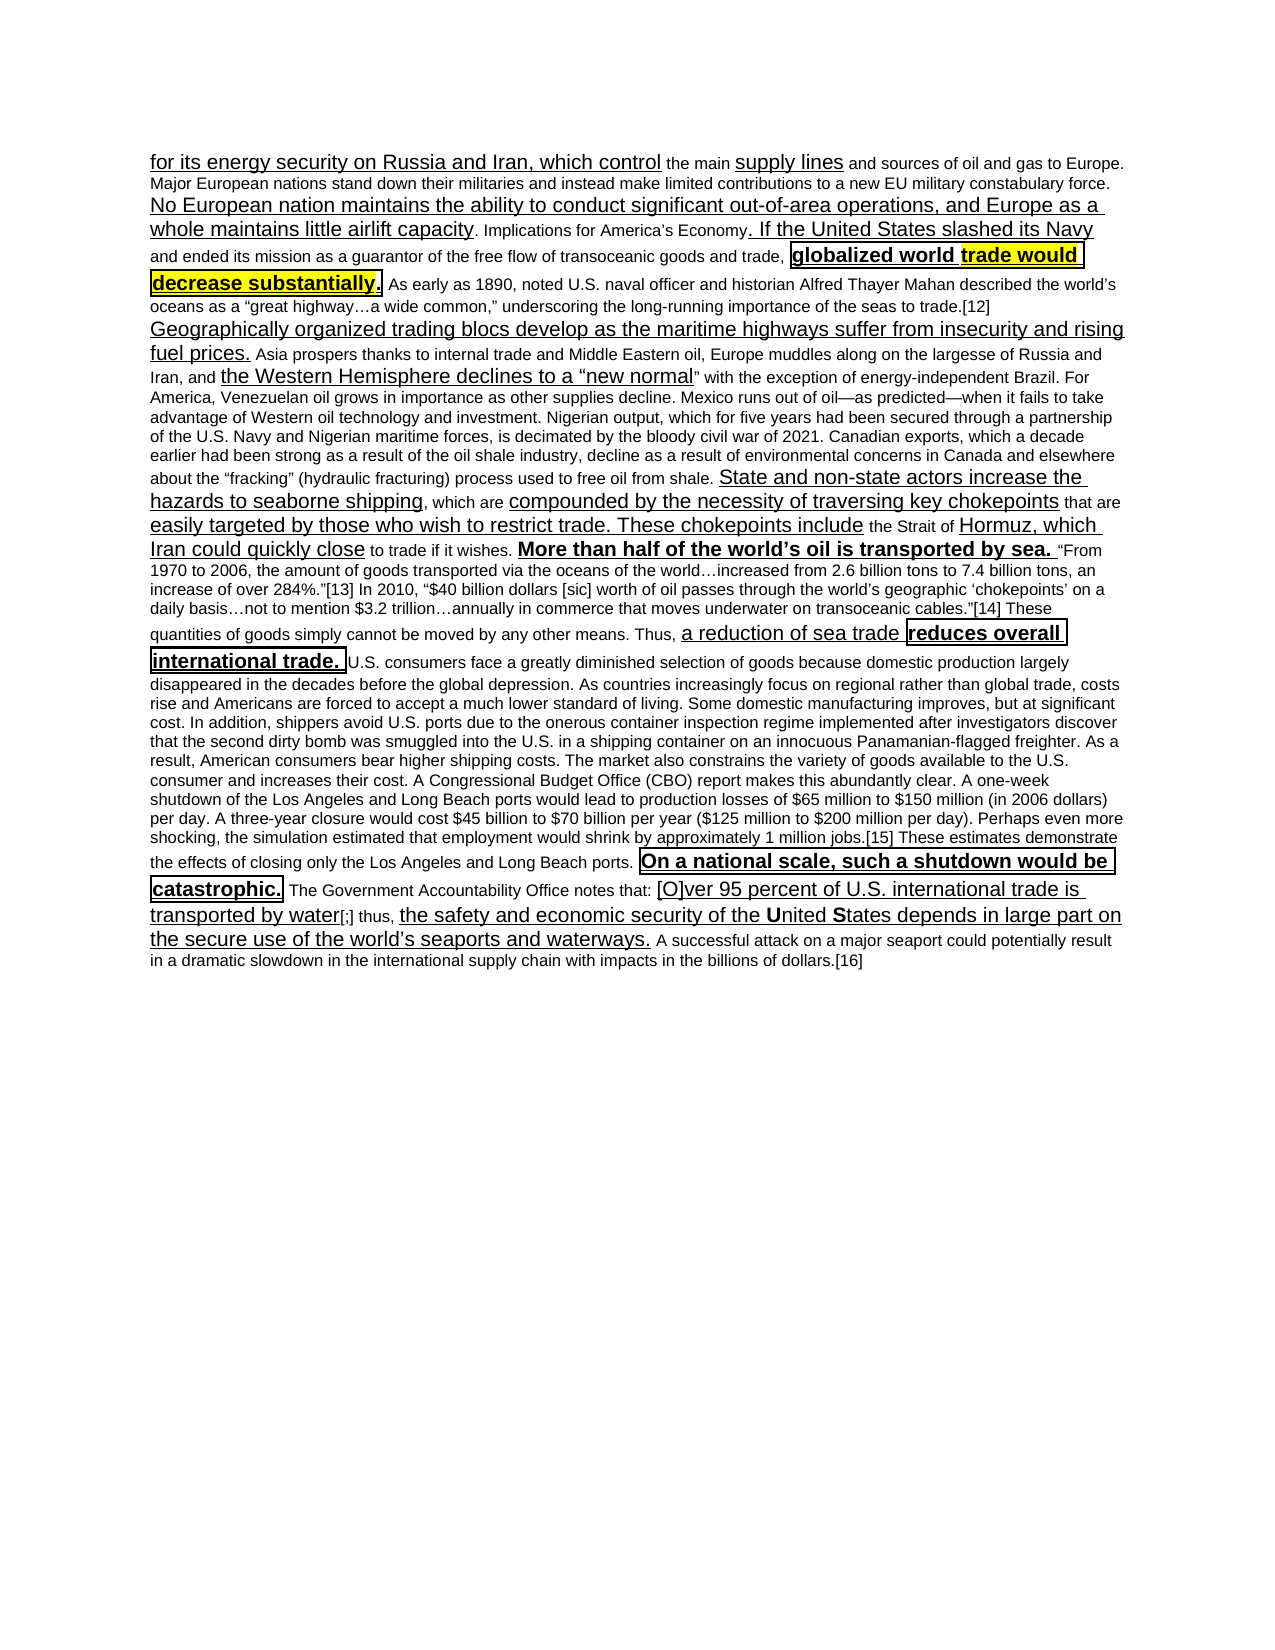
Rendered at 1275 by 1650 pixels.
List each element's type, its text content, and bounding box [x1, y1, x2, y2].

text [150, 150, 1125, 337]
